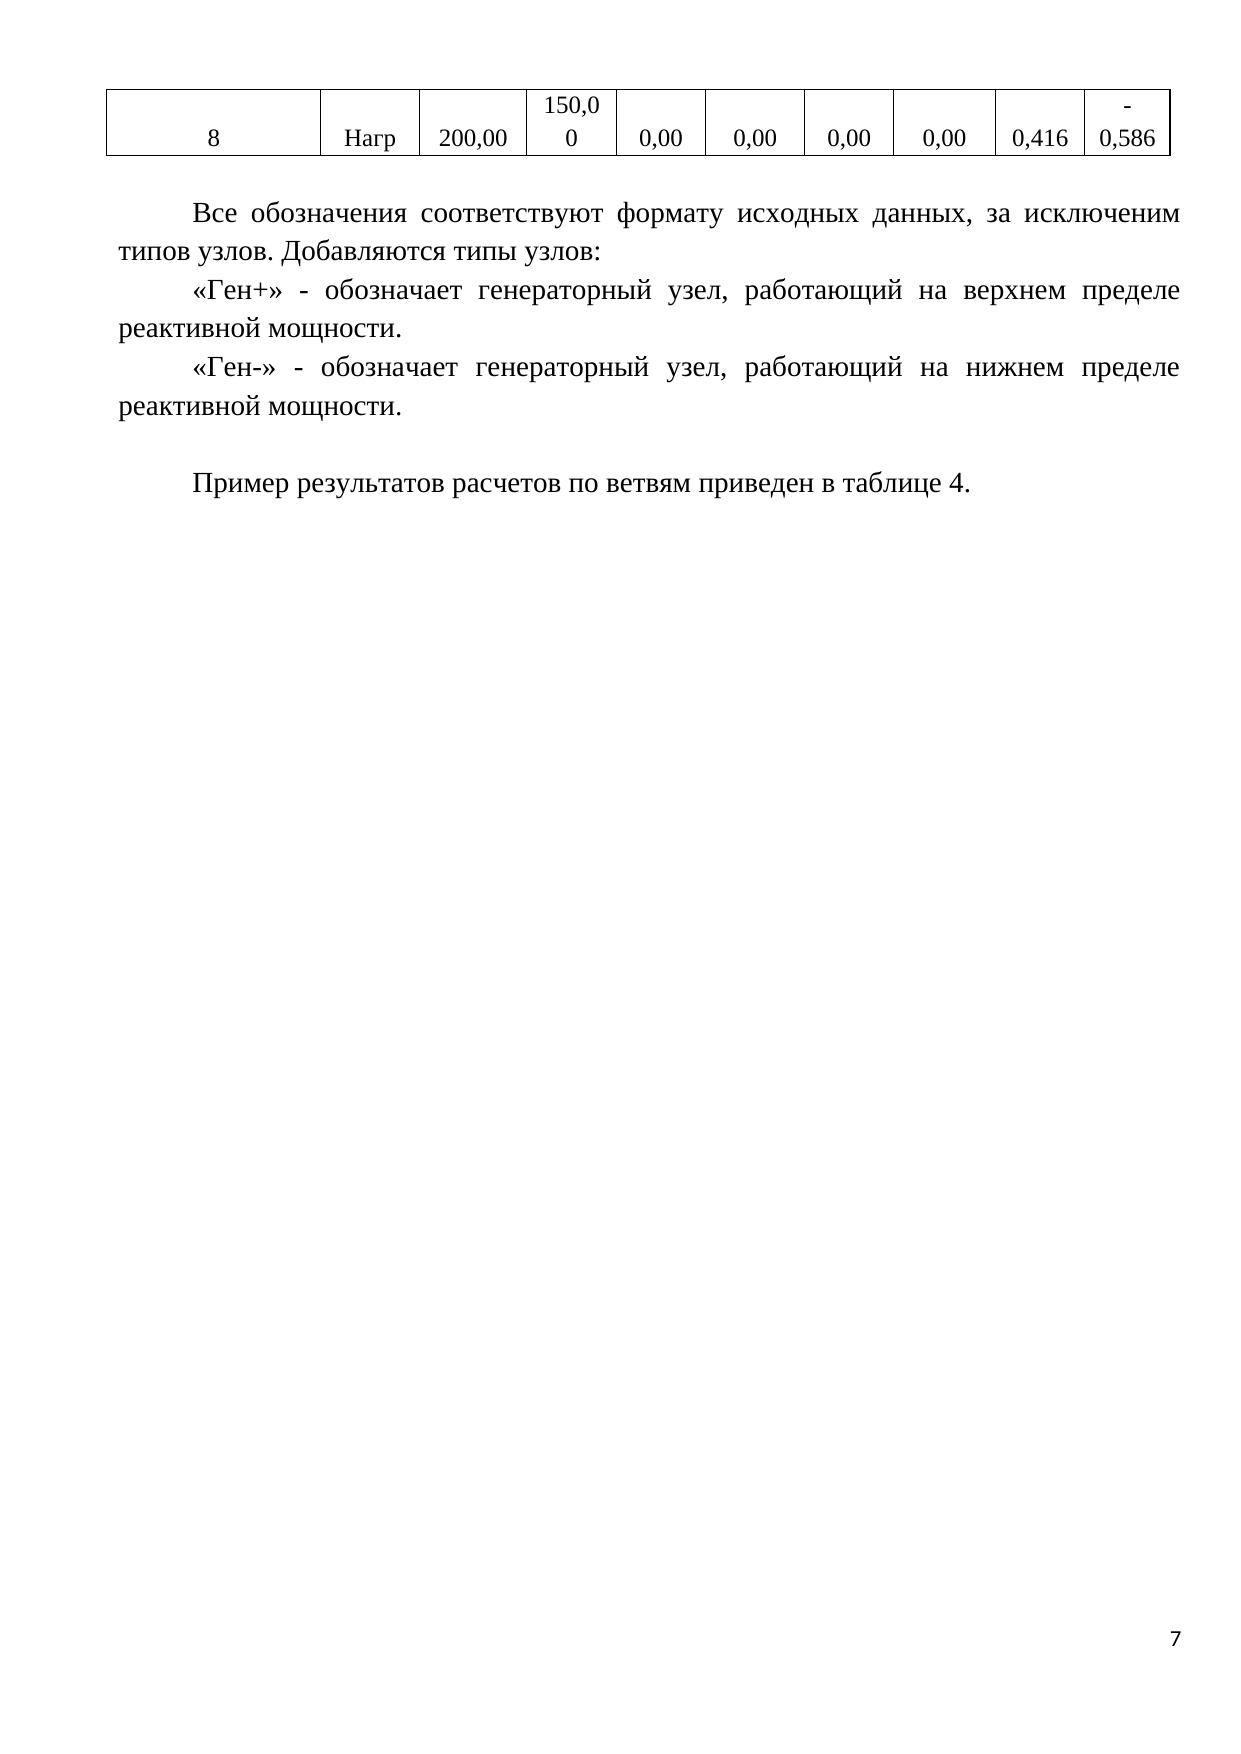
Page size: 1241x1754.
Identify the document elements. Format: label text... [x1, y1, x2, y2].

text Все обозначения соответствуют формату исходных данных, за исключеним типов узлов. Добавляются типы узлов: [118, 195, 1181, 267]
table_cell 0,416 [996, 90, 1084, 155]
text Пример результатов расчетов по ветвям приведен в таблице 4. [118, 465, 1181, 498]
table_cell 0,00 [805, 90, 893, 155]
table_cell 8 [107, 90, 320, 155]
table_cell -0,586 [1085, 90, 1169, 155]
table_cell 0,00 [706, 90, 804, 155]
table_cell 200,00 [420, 90, 526, 155]
table_cell 0,00 [894, 90, 995, 155]
table_cell Нагр [321, 90, 419, 155]
table_cell 150,00 [527, 90, 616, 155]
text «Ген-» - обозначает генераторный узел, работающий на нижнем пределе реактивной мощности. [118, 349, 1181, 421]
table_cell 0,00 [617, 90, 705, 155]
text «Ген+» - обозначает генераторный узел, работающий на верхнем пределе реактивной мощности. [118, 272, 1181, 344]
